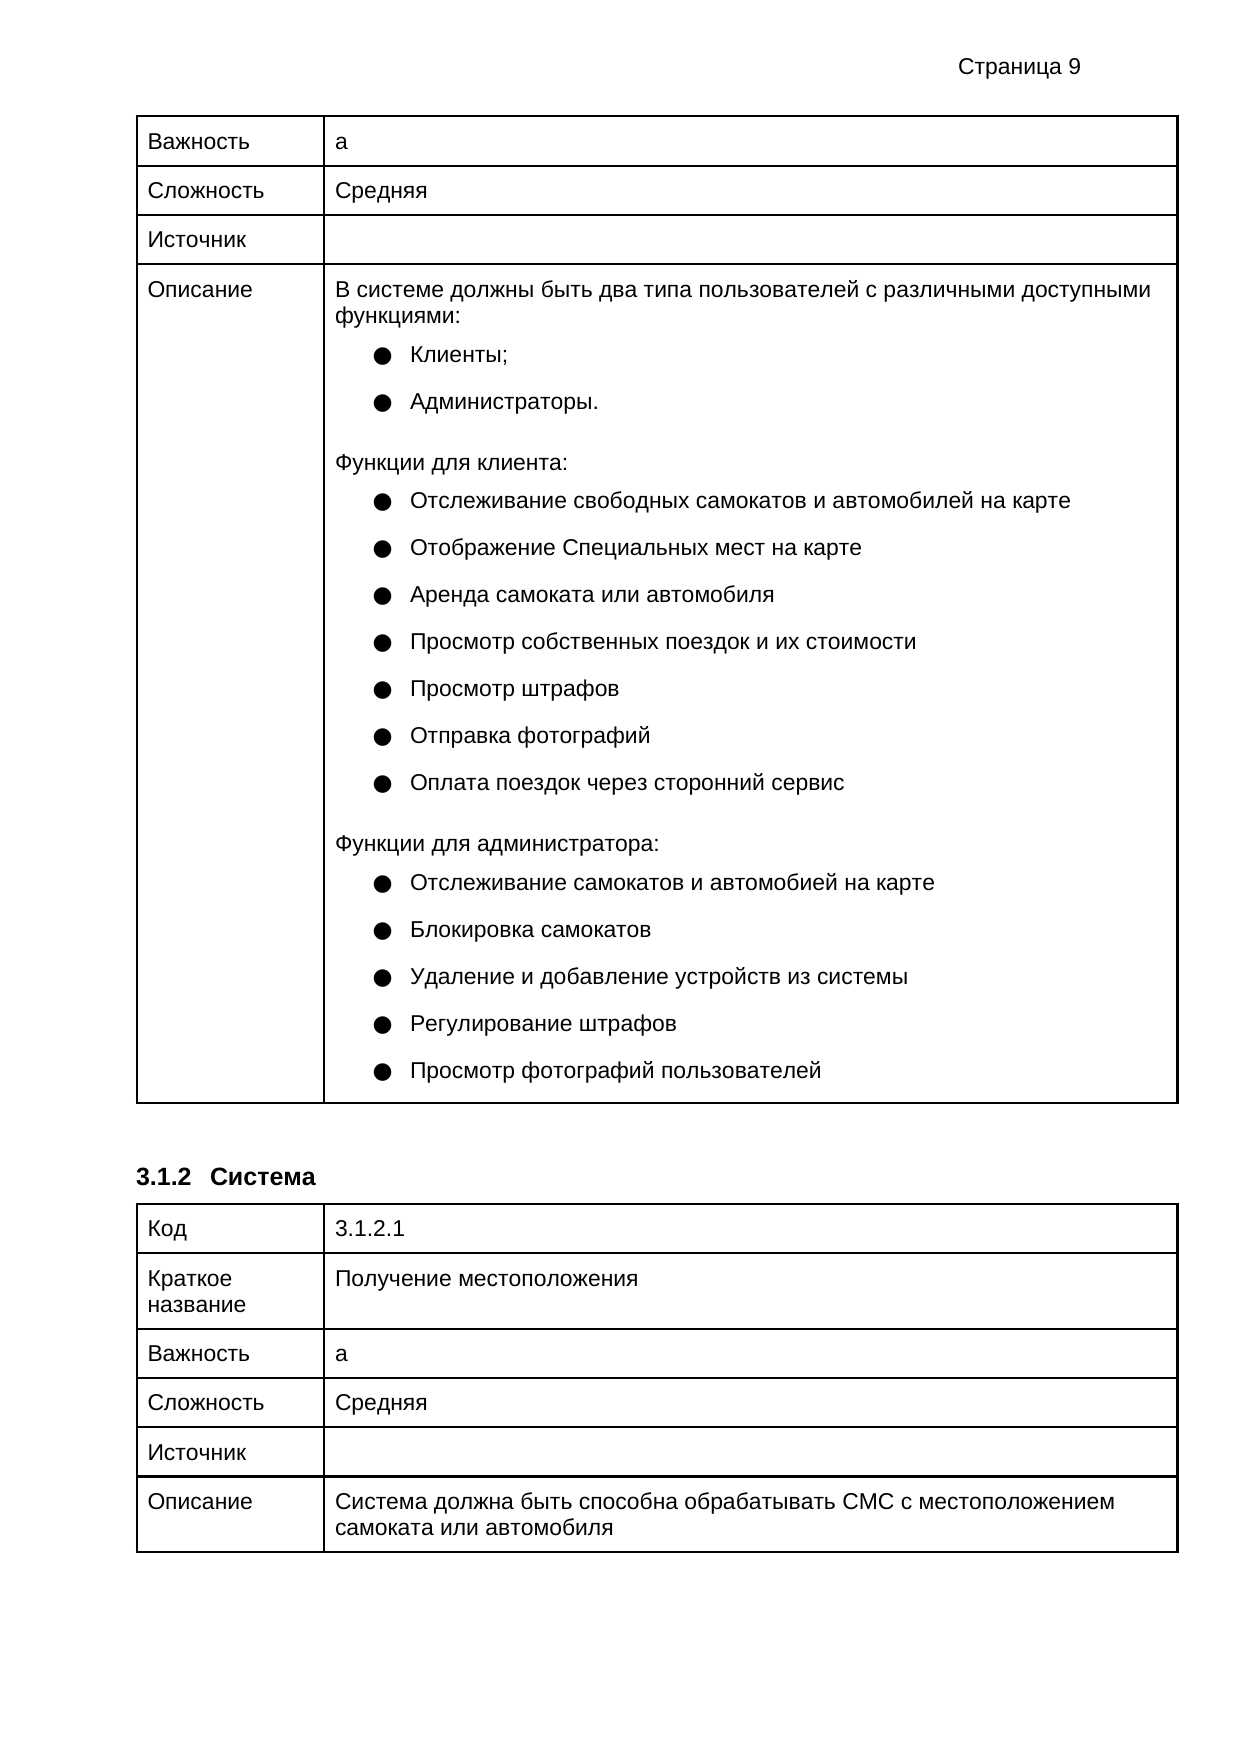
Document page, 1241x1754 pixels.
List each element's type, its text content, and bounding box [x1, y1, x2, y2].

table_cell Система должна быть способна обрабатывать СМС с местоположением самоката или автомобиля [325, 1478, 1176, 1551]
table_cell Получение местоположения [325, 1254, 1176, 1328]
table_cell Средняя [325, 1379, 1176, 1426]
table_cell Краткое название [138, 1254, 323, 1328]
table_cell a [325, 1330, 1176, 1377]
table_cell a [325, 117, 1176, 164]
table_header 3.1.2.1 [325, 1205, 1176, 1252]
table_cell Описание [138, 1478, 323, 1551]
table_cell Источник [138, 1428, 323, 1475]
table_cell Источник [138, 216, 323, 263]
table_cell Средняя [325, 167, 1176, 214]
table_cell Сложность [138, 167, 323, 214]
table_cell [325, 216, 1176, 263]
table_cell Важность [138, 117, 323, 164]
table_cell Важность [138, 1330, 323, 1377]
table_header Код [138, 1205, 323, 1252]
table_cell Сложность [138, 1379, 323, 1426]
table_cell [325, 1428, 1176, 1475]
subtitle Система [136, 1161, 1181, 1190]
table_cell Описание [138, 265, 323, 1102]
table_cell В системе должны быть два типа пользователей с различными доступными функциями: Клиенты; Администраторы. Функции для клиента: Отслеживание свободных самокатов и автомобилей на карте Отображение Специальных мест на карте Аренда самоката или автомобиля Просмотр собственных поездок и их стоимости Просмотр штрафов Отправка фотографий Оплата поездок через сторонний сервис Функции для администратора: Отслеживание самокатов и автомобией на карте Блокировка самокатов Удаление и добавление устройств из системы Регулирование штрафов Просмотр фотографий пользователей [325, 265, 1176, 1102]
